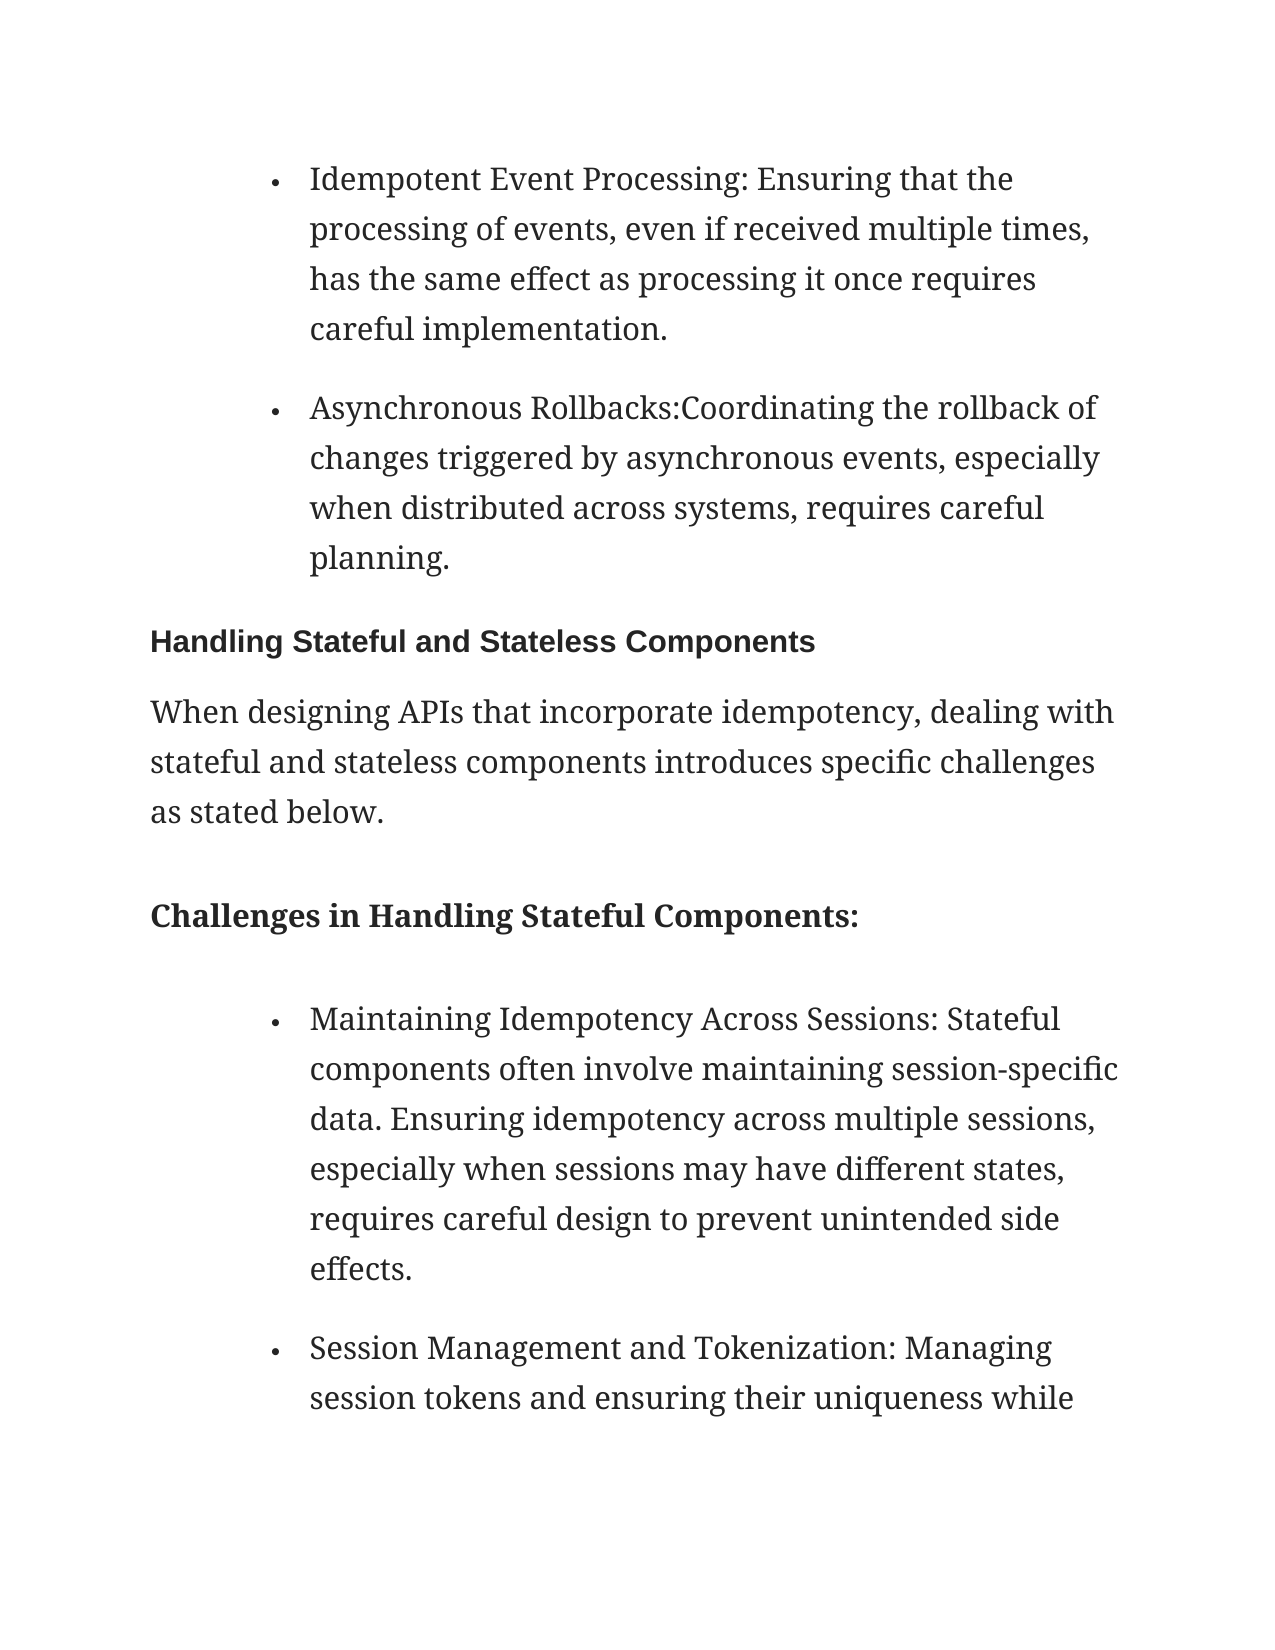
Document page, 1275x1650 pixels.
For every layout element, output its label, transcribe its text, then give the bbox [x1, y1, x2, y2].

text When designing APIs that incorporate idempotency, dealing with stateful and stateless components introduces specific challenges as stated below. [150, 683, 1125, 833]
list Idempotent Event Processing: Ensuring that the processing of events, even if received multiple times, has the same effect as processing it once requires careful implementation. [272, 150, 1125, 350]
text Challenges in Handling Stateful Components: [150, 886, 1125, 936]
list Maintaining Idempotency Across Sessions: Stateful components often involve maintaining session-specific data. Ensuring idempotency across multiple sessions, especially when sessions may have different states, requires careful design to prevent unintended side effects. [272, 990, 1125, 1290]
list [272, 1318, 1125, 1418]
text Handling Stateful and Stateless Components [150, 622, 1125, 659]
list Asynchronous Rollbacks:Coordinating the rollback of changes triggered by asynchronous events, especially when distributed across systems, requires careful planning. [272, 378, 1125, 578]
